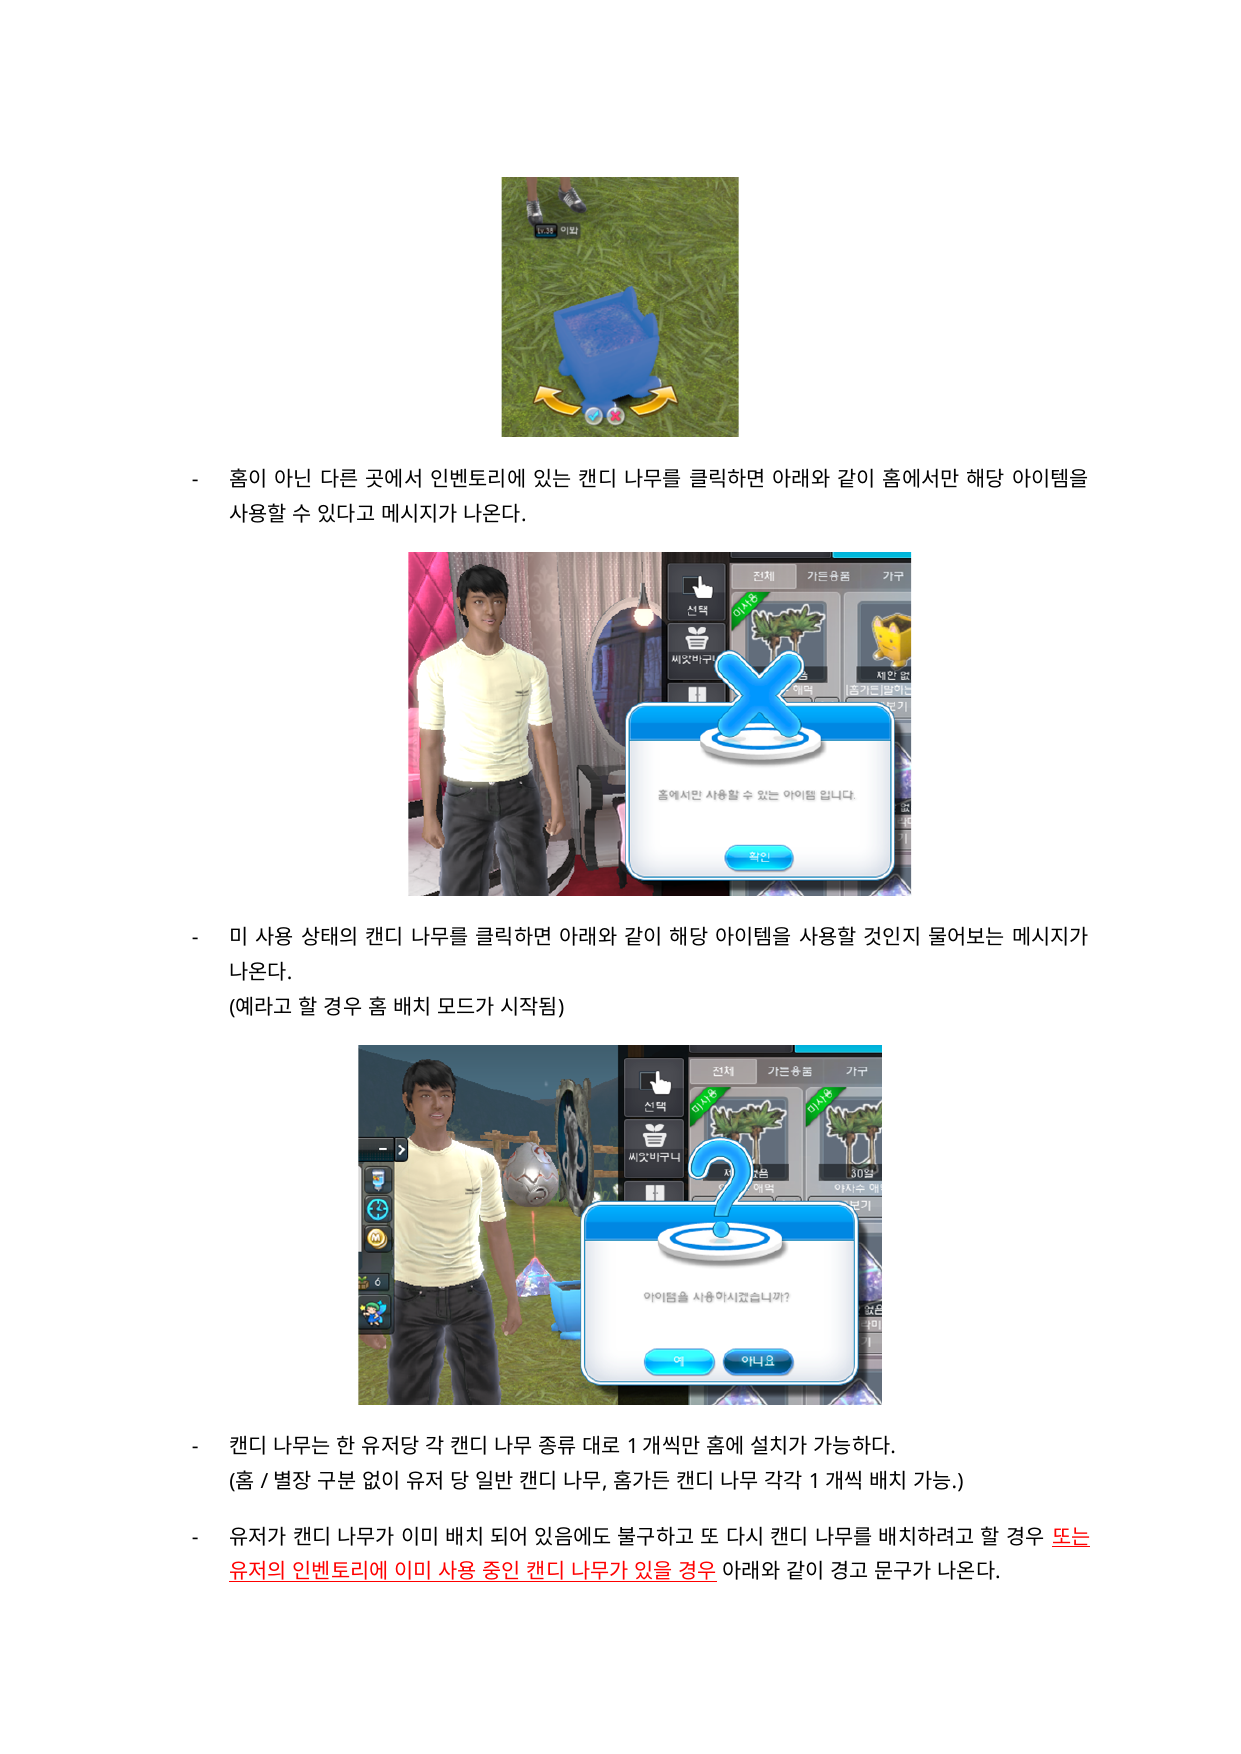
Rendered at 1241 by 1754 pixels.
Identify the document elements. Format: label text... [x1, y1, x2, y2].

picture [501, 177, 739, 437]
picture [408, 552, 912, 896]
list 홈이 아닌 다른 곳에서 인벤토리에 있는 캔디 나무를 클릭하면 아래와 같이 홈에서만 해당 아이템을 사용할 수 있다고 메시지가 나온다. [192, 462, 1090, 527]
list 캔디 나무는 한 유저당 각 캔디 나무 종류 대로 1개씩만 홈에 설치가 가능하다. (홈 / 별장 구분 없이 유저 당 일반 캔디 나무, 홈가든 캔디 나무 각각 1개씩 배치 가능.) [192, 1429, 1090, 1495]
picture [358, 1045, 882, 1405]
list 미 사용 상태의 캔디 나무를 클릭하면 아래와 같이 해당 아이템을 사용할 것인지 물어보는 메시지가 나온다. (예라고 할 경우 홈 배치 모드가 시작됨) [192, 921, 1090, 1021]
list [192, 1520, 1090, 1585]
